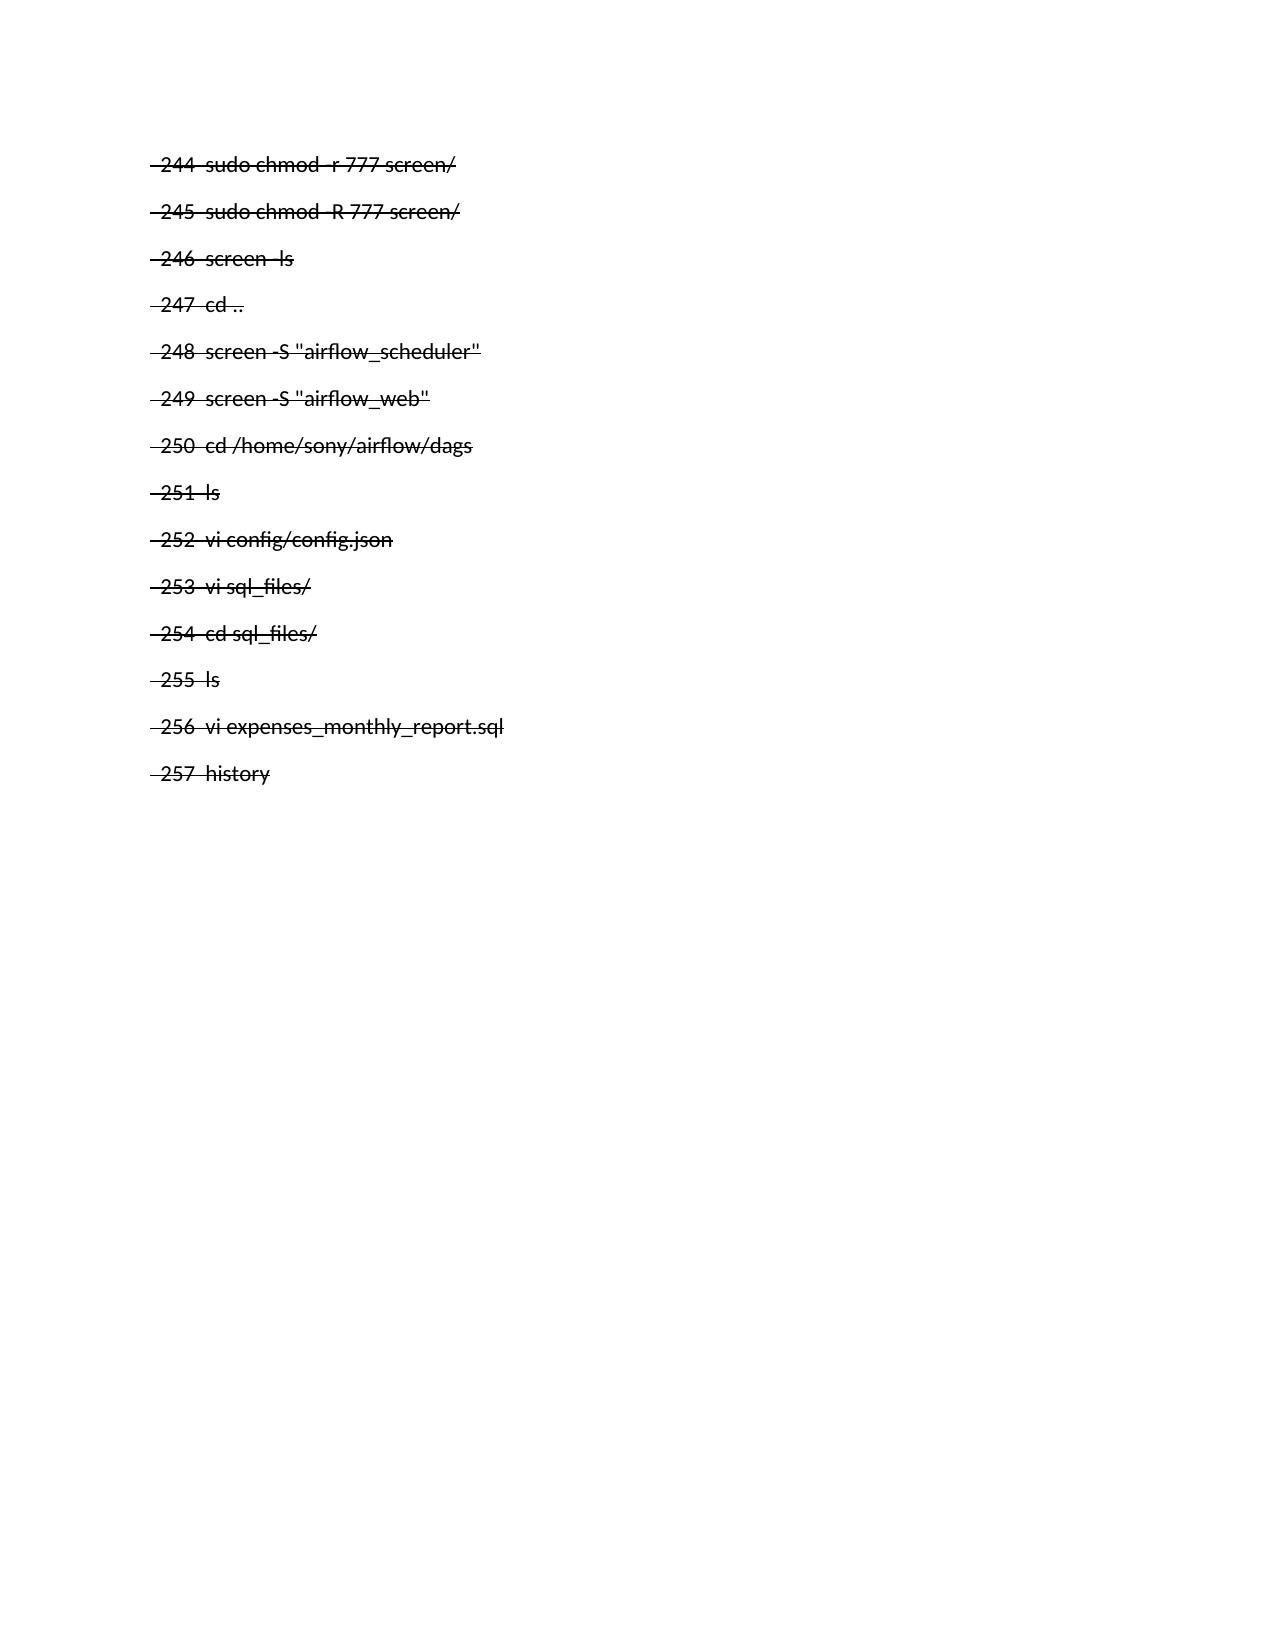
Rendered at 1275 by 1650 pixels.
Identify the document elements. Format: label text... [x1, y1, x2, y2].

text 246 screen -ls [150, 244, 1125, 272]
text 254 cd sql_files/ [150, 619, 1125, 647]
text 256 vi expenses_monthly_report.sql [150, 712, 1125, 741]
text 249 screen -S "airflow_web" [150, 384, 1125, 412]
text 251 ls [150, 478, 1125, 506]
text 257 history [150, 759, 1125, 787]
text 248 screen -S "airflow_scheduler" [150, 337, 1125, 366]
text 253 vi sql_files/ [150, 572, 1125, 600]
text 255 ls [150, 666, 1125, 694]
text 244 sudo chmod -r 777 screen/ [150, 150, 1125, 178]
text 245 sudo chmod -R 777 screen/ [150, 197, 1125, 225]
text 252 vi config/config.json [150, 525, 1125, 553]
text 247 cd .. [150, 291, 1125, 319]
text 250 cd /home/sony/airflow/dags [150, 431, 1125, 459]
